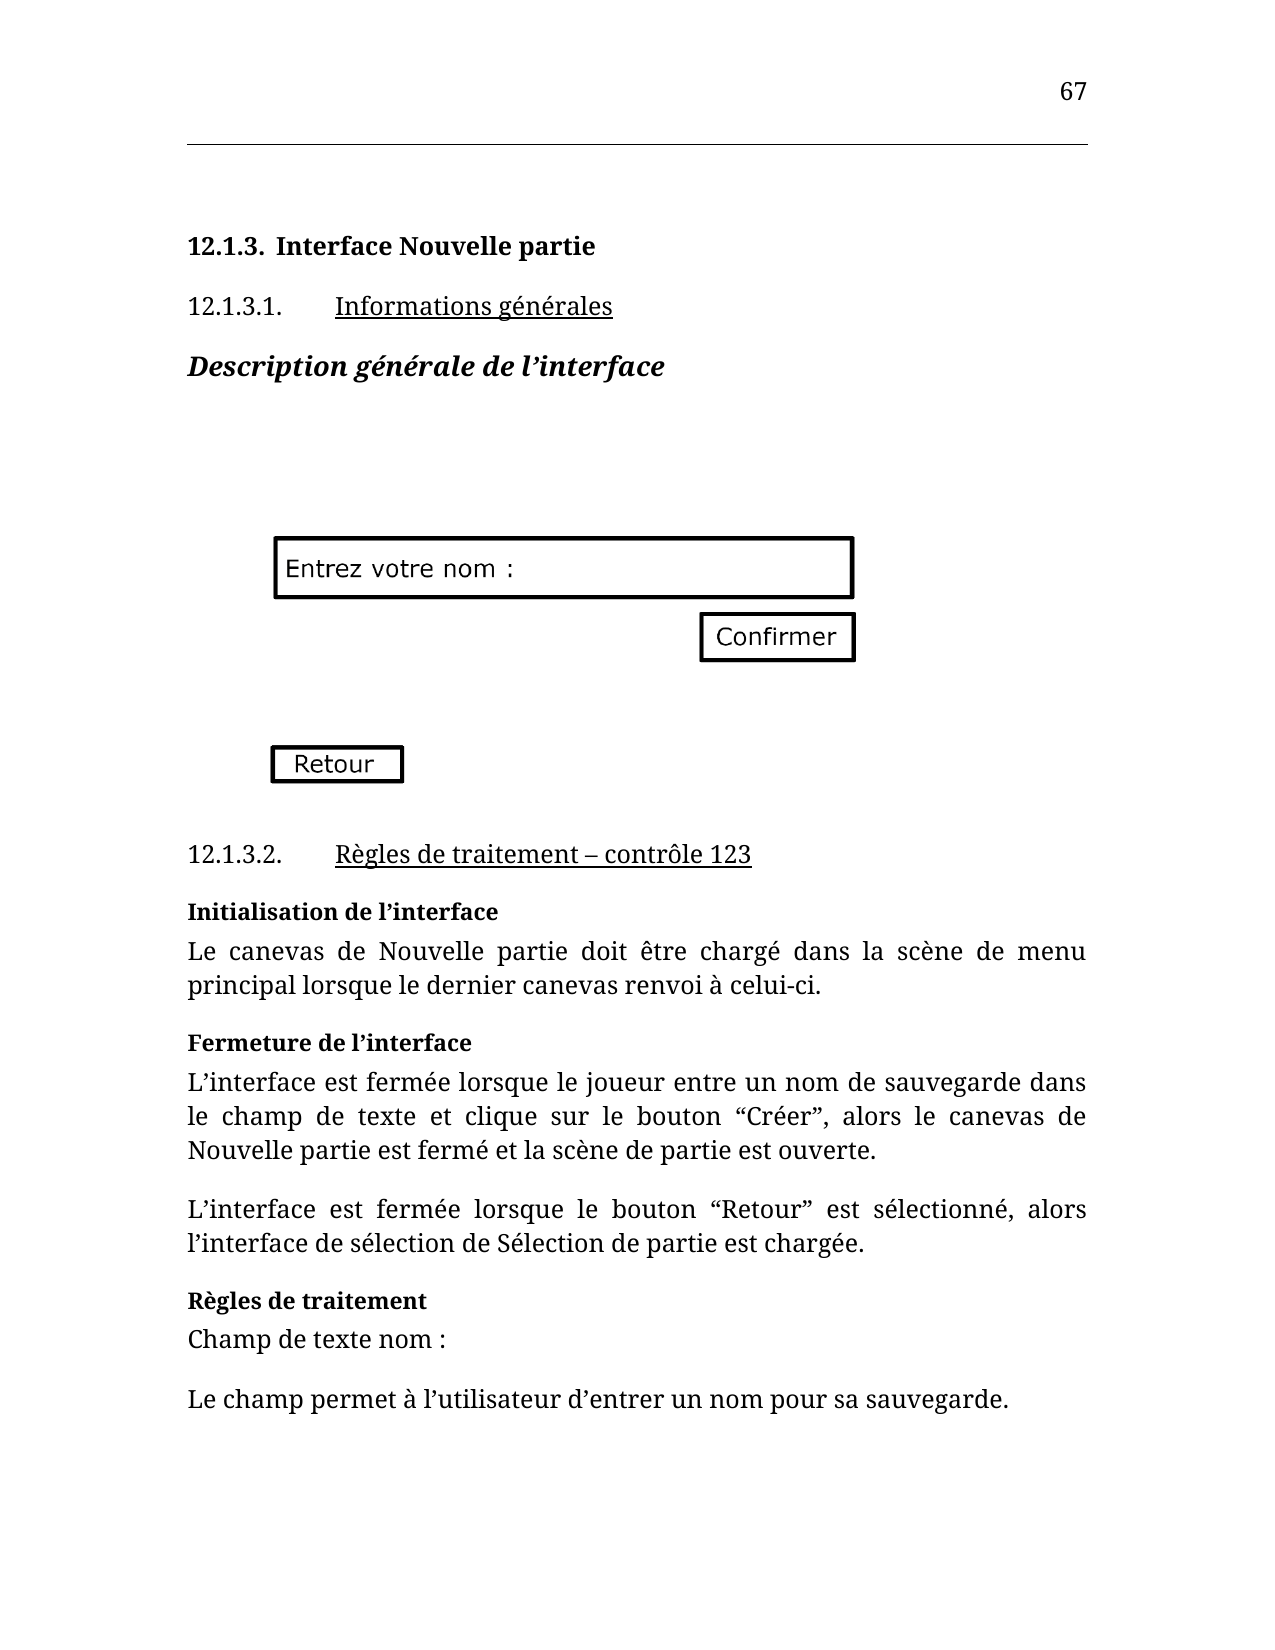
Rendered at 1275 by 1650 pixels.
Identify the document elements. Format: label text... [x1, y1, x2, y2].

text Champ de texte nom : [187, 1322, 1088, 1356]
subtitle Description générale de l’interface [187, 347, 1088, 384]
text Le champ permet à l’utilisateur d’entrer un nom pour sa sauvegarde. [187, 1381, 1088, 1415]
text L’interface est fermée lorsque le joueur entre un nom de sauvegarde dans le champ de texte et clique sur le bouton “Créer”, alors le canevas de Nouvelle partie est fermé et la scène de partie est ouverte. [187, 1064, 1088, 1167]
subtitle Initialisation de l’interface [187, 896, 1088, 927]
text L’interface est fermée lorsque le bouton “Retour” est sélectionné, alors l’interface de sélection de Sélection de partie est chargée. [187, 1192, 1088, 1260]
picture [187, 390, 938, 813]
subtitle Règles de traitement – contrôle 123 [187, 837, 1088, 871]
subtitle Informations générales [187, 288, 1088, 322]
subtitle Interface Nouvelle partie [187, 229, 1088, 263]
subtitle Fermeture de l’interface [187, 1027, 1088, 1058]
subtitle Règles de traitement [187, 1285, 1088, 1316]
text Le canevas de Nouvelle partie doit être chargé dans la scène de menu principal lorsque le dernier canevas renvoi à celui-ci. [187, 934, 1088, 1002]
